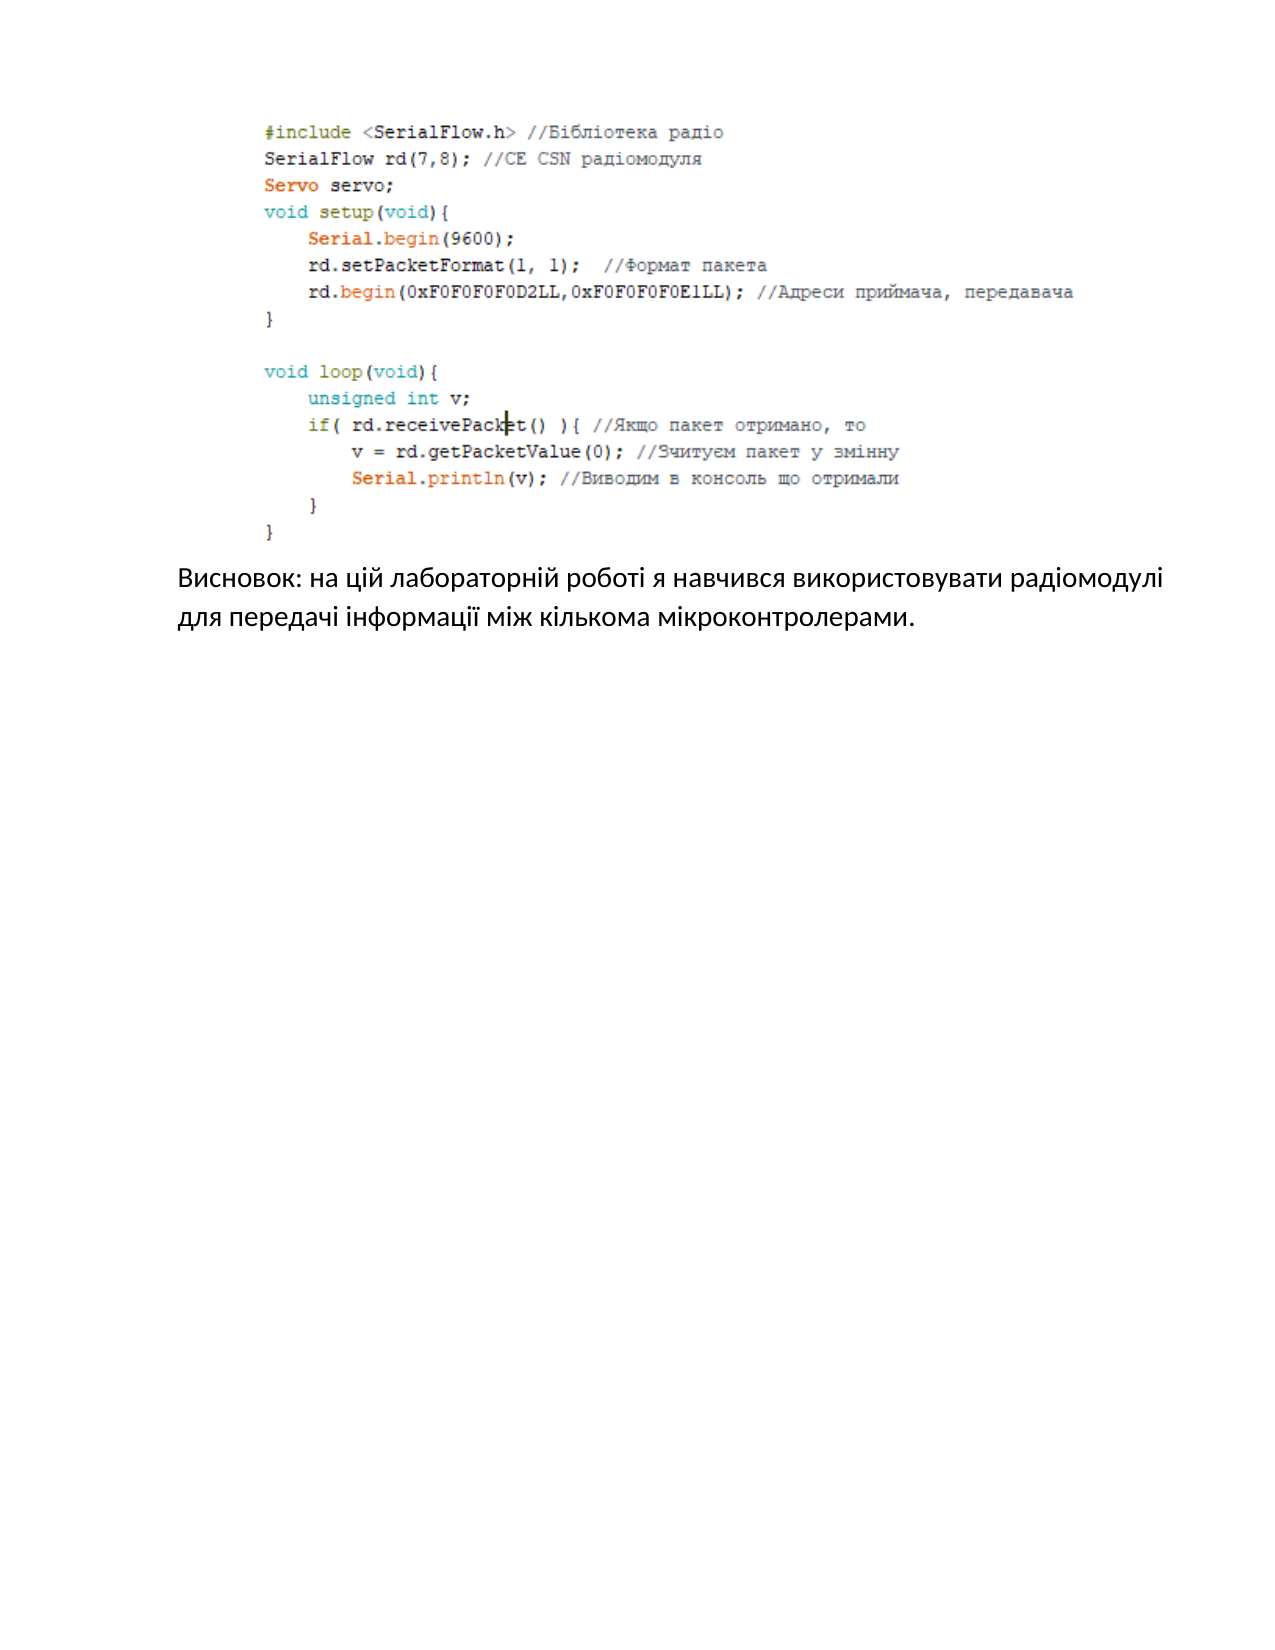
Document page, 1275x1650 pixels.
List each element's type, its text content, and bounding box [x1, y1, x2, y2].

picture [252, 118, 1082, 558]
list Висновок: на цій лабораторній роботі я навчився використовувати радіомодулі для передачі інформації між кількома мікроконтролерами. [177, 559, 1186, 633]
